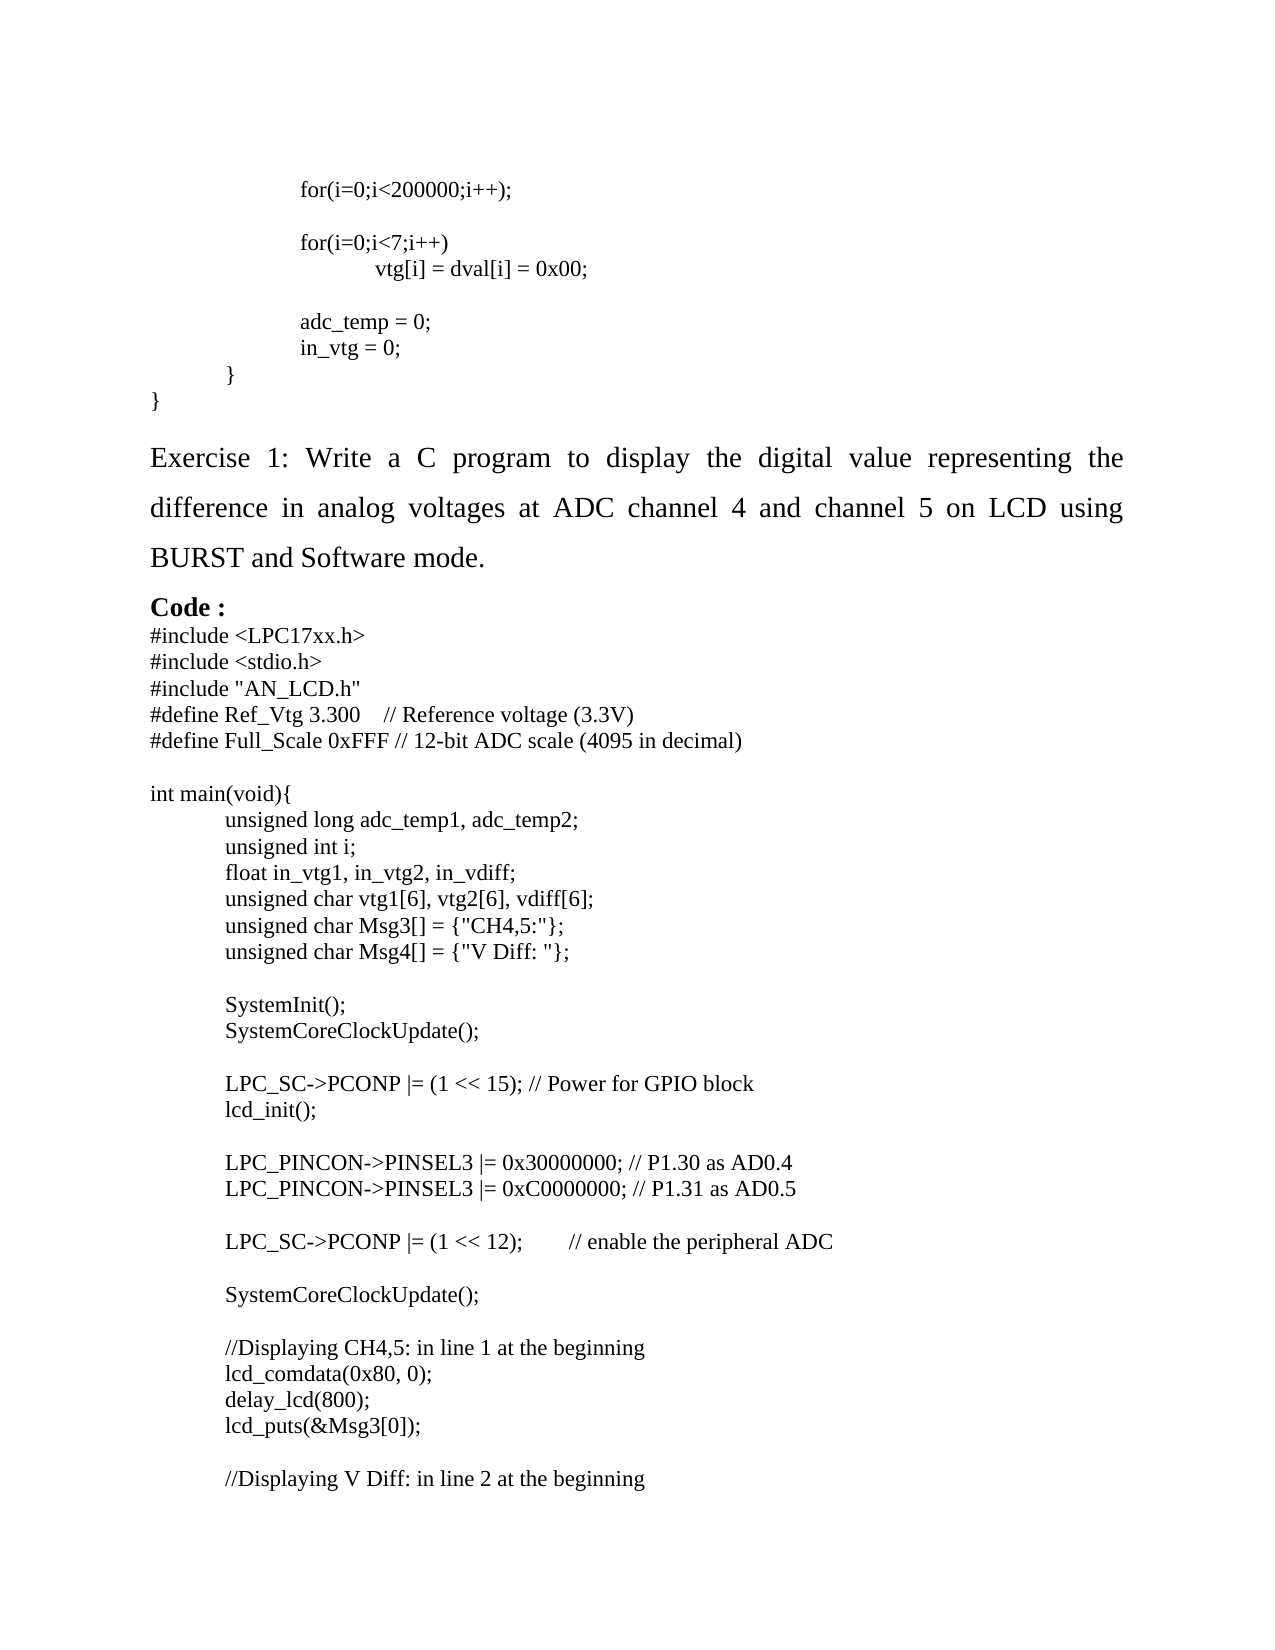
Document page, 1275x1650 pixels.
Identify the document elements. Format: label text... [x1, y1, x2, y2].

text LPC_PINCON->PINSEL3 |= 0xC0000000; // P1.31 as AD0.5 [150, 1175, 1125, 1202]
text LPC_SC->PCONP |= (1 << 12); // enable the peripheral ADC [150, 1228, 1125, 1254]
text lcd_init(); [150, 1096, 1125, 1123]
text SystemInit(); [150, 991, 1125, 1017]
text for(i=0;i<7;i++) [150, 229, 1125, 255]
text LPC_PINCON->PINSEL3 |= 0x30000000; // P1.30 as AD0.4 [150, 1149, 1125, 1175]
text lcd_puts(&Msg3[0]); [150, 1413, 1125, 1439]
text #include <stdio.h> [150, 648, 1125, 675]
text unsigned int i; [150, 833, 1125, 859]
text for(i=0;i<200000;i++); [150, 176, 1125, 203]
text #define Ref_Vtg 3.300 // Reference voltage (3.3V) [150, 701, 1125, 727]
text //Displaying CH4,5: in line 1 at the beginning [150, 1333, 1125, 1360]
text unsigned char Msg3[] = {"CH4,5:"}; [150, 912, 1125, 938]
text vtg[i] = dval[i] = 0x00; [150, 255, 1125, 282]
text } [150, 361, 1125, 387]
subtitle Code : [150, 591, 1125, 622]
text unsigned long adc_temp1, adc_temp2; [150, 806, 1125, 833]
text SystemCoreClockUpdate(); [150, 1281, 1125, 1307]
text SystemCoreClockUpdate(); [150, 1017, 1125, 1044]
text float in_vtg1, in_vtg2, in_vdiff; [150, 859, 1125, 886]
text delay_lcd(800); [150, 1386, 1125, 1413]
text unsigned char vtg1[6], vtg2[6], vdiff[6]; [150, 886, 1125, 912]
text LPC_SC->PCONP |= (1 << 15); // Power for GPIO block [150, 1070, 1125, 1096]
text #define Full_Scale 0xFFF // 12-bit ADC scale (4095 in decimal) [150, 727, 1125, 754]
text unsigned char Msg4[] = {"V Diff: "}; [150, 938, 1125, 964]
text lcd_comdata(0x80, 0); [150, 1360, 1125, 1386]
subtitle Exercise 1: Write a C program to display the digital value representing the difference in analog voltages at ADC channel 4 and channel 5 on LCD using BURST and Software mode. [150, 440, 1125, 574]
text adc_temp = 0; [150, 308, 1125, 334]
text //Displaying V Diff: in line 2 at the beginning [150, 1465, 1125, 1492]
text } [150, 387, 1125, 413]
text in_vtg = 0; [150, 334, 1125, 361]
text #include <LPC17xx.h> [150, 622, 1125, 648]
text #include "AN_LCD.h" [150, 675, 1125, 701]
text int main(void){ [150, 780, 1125, 806]
